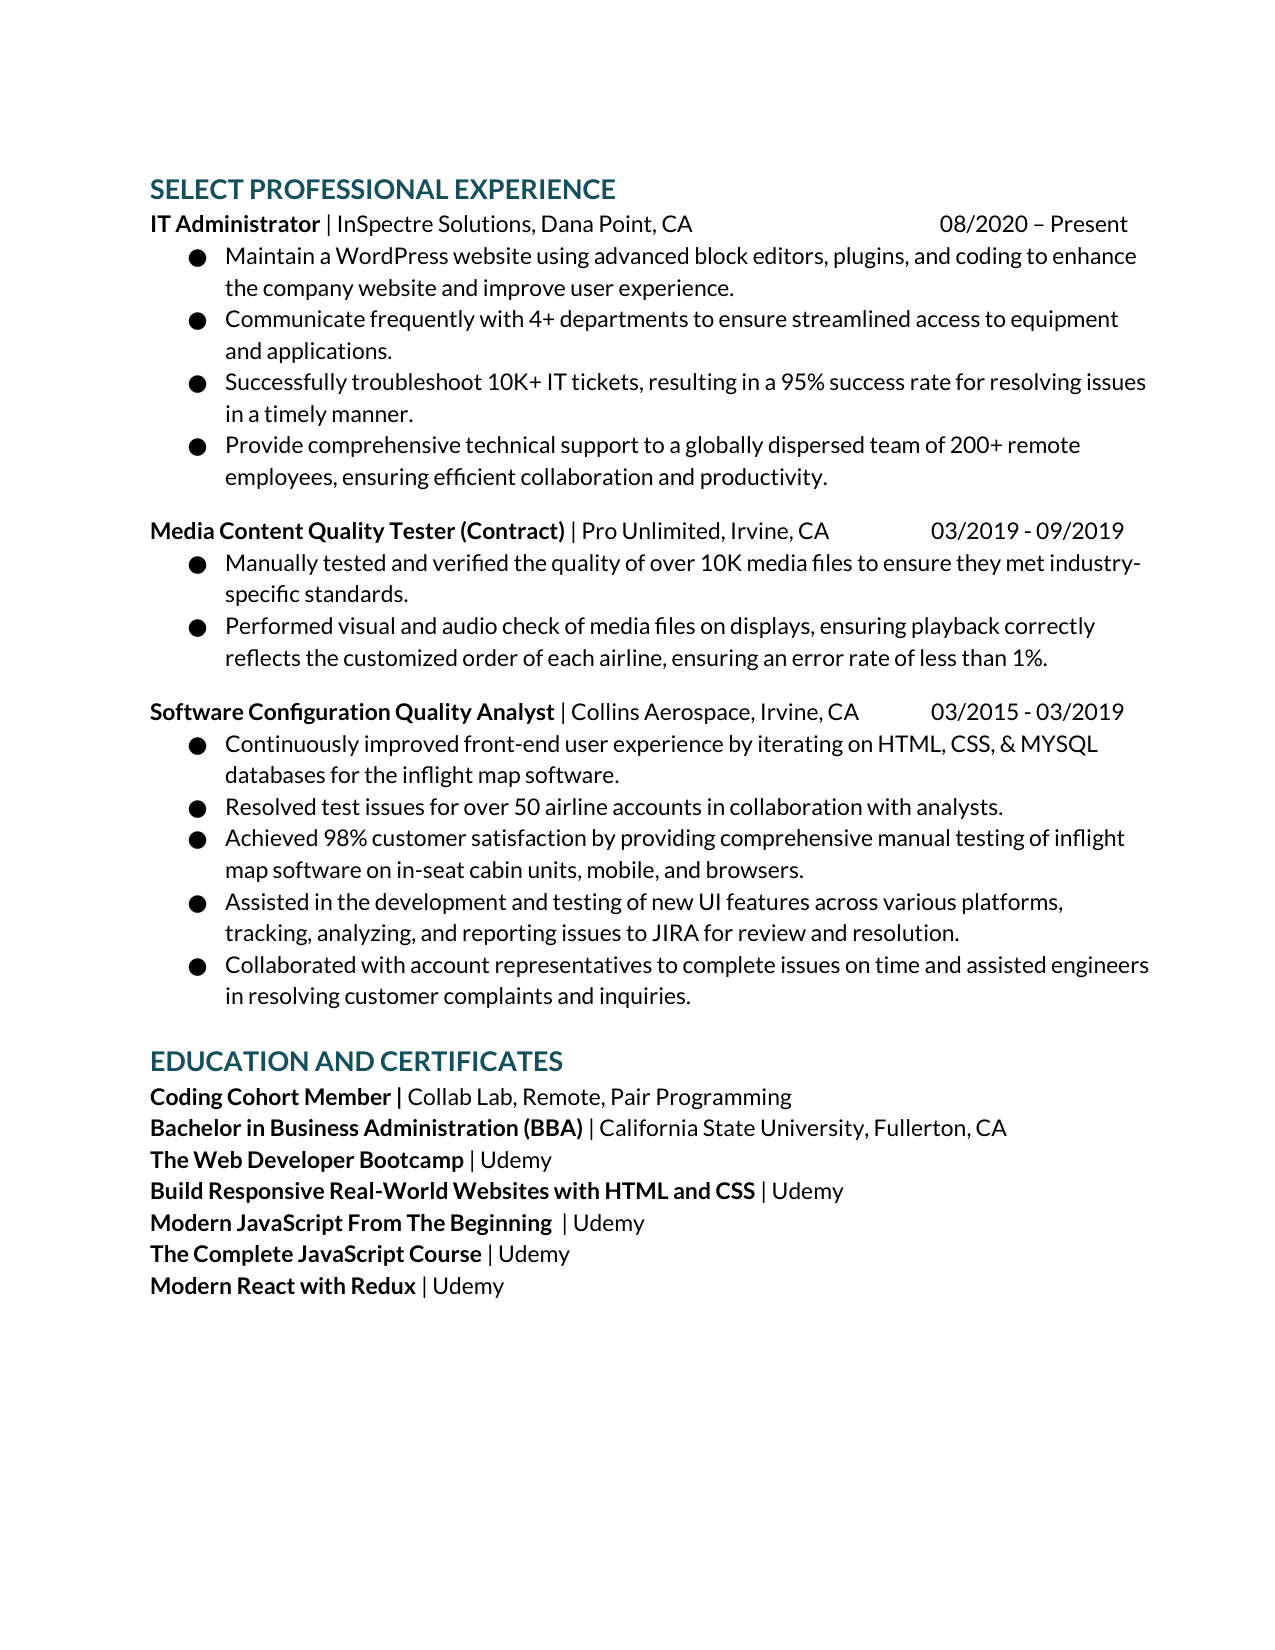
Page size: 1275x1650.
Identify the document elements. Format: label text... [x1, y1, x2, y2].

text Coding Cohort Member | Collab Lab, Remote, Pair Programming [150, 1082, 1153, 1110]
text Modern React with Redux | Udemy [150, 1272, 1153, 1299]
text IT Administrator | InSpectre Solutions, Dana Point, CA 08/2020 – Present [150, 210, 1153, 238]
text Bachelor in Business Administration (BBA) | California State University, Fullerton, CA [150, 1114, 1153, 1141]
list Performed visual and audio check of media files on displays, ensuring playback correctly reflects the customized order of each airline, ensuring an error rate of less than 1%. [187, 612, 1153, 671]
text EDUCATION AND CERTIFICATES [150, 1045, 1153, 1078]
list Successfully troubleshoot 10K+ IT tickets, resulting in a 95% success rate for resolving issues in a timely manner. [187, 368, 1153, 427]
list Provide comprehensive technical support to a globally dispersed team of 200+ remote employees, ensuring efficient collaboration and productivity. [187, 431, 1153, 490]
text Build Responsive Real-World Websites with HTML and CSS | Udemy [150, 1177, 1153, 1204]
list Maintain a WordPress website using advanced block editors, plugins, and coding to enhance the company website and improve user experience. [187, 242, 1153, 301]
text The Web Developer Bootcamp | Udemy [150, 1146, 1153, 1173]
list Continuously improved front-end user experience by iterating on HTML, CSS, & MYSQL databases for the inflight map software. [187, 729, 1153, 788]
list Resolved test issues for over 50 airline accounts in collaboration with analysts. [187, 793, 1153, 820]
list Communicate frequently with 4+ departments to ensure streamlined access to equipment and applications. [187, 305, 1153, 364]
list Achieved 98% customer satisfaction by providing comprehensive manual testing of inflight map software on in-seat cabin units, mobile, and browsers. [187, 824, 1153, 883]
list Assisted in the development and testing of new UI features across various platforms, tracking, analyzing, and reporting issues to JIRA for review and resolution. [187, 887, 1153, 946]
text SELECT PROFESSIONAL EXPERIENCE [150, 173, 1153, 205]
text Media Content Quality Tester (Contract) | Pro Unlimited, Irvine, CA 03/2019 - 09/2019 [150, 517, 1153, 545]
text Modern JavaScript From The Beginning | Udemy [150, 1209, 1153, 1236]
text Software Configuration Quality Analyst | Collins Aerospace, Irvine, CA 03/2015 - 03/2019 [150, 698, 1153, 725]
list Manually tested and verified the quality of over 10K media files to ensure they met industry-specific standards. [187, 549, 1153, 608]
list Collaborated with account representatives to complete issues on time and assisted engineers in resolving customer complaints and inquiries. [187, 950, 1153, 1009]
text The Complete JavaScript Course | Udemy [150, 1240, 1153, 1268]
